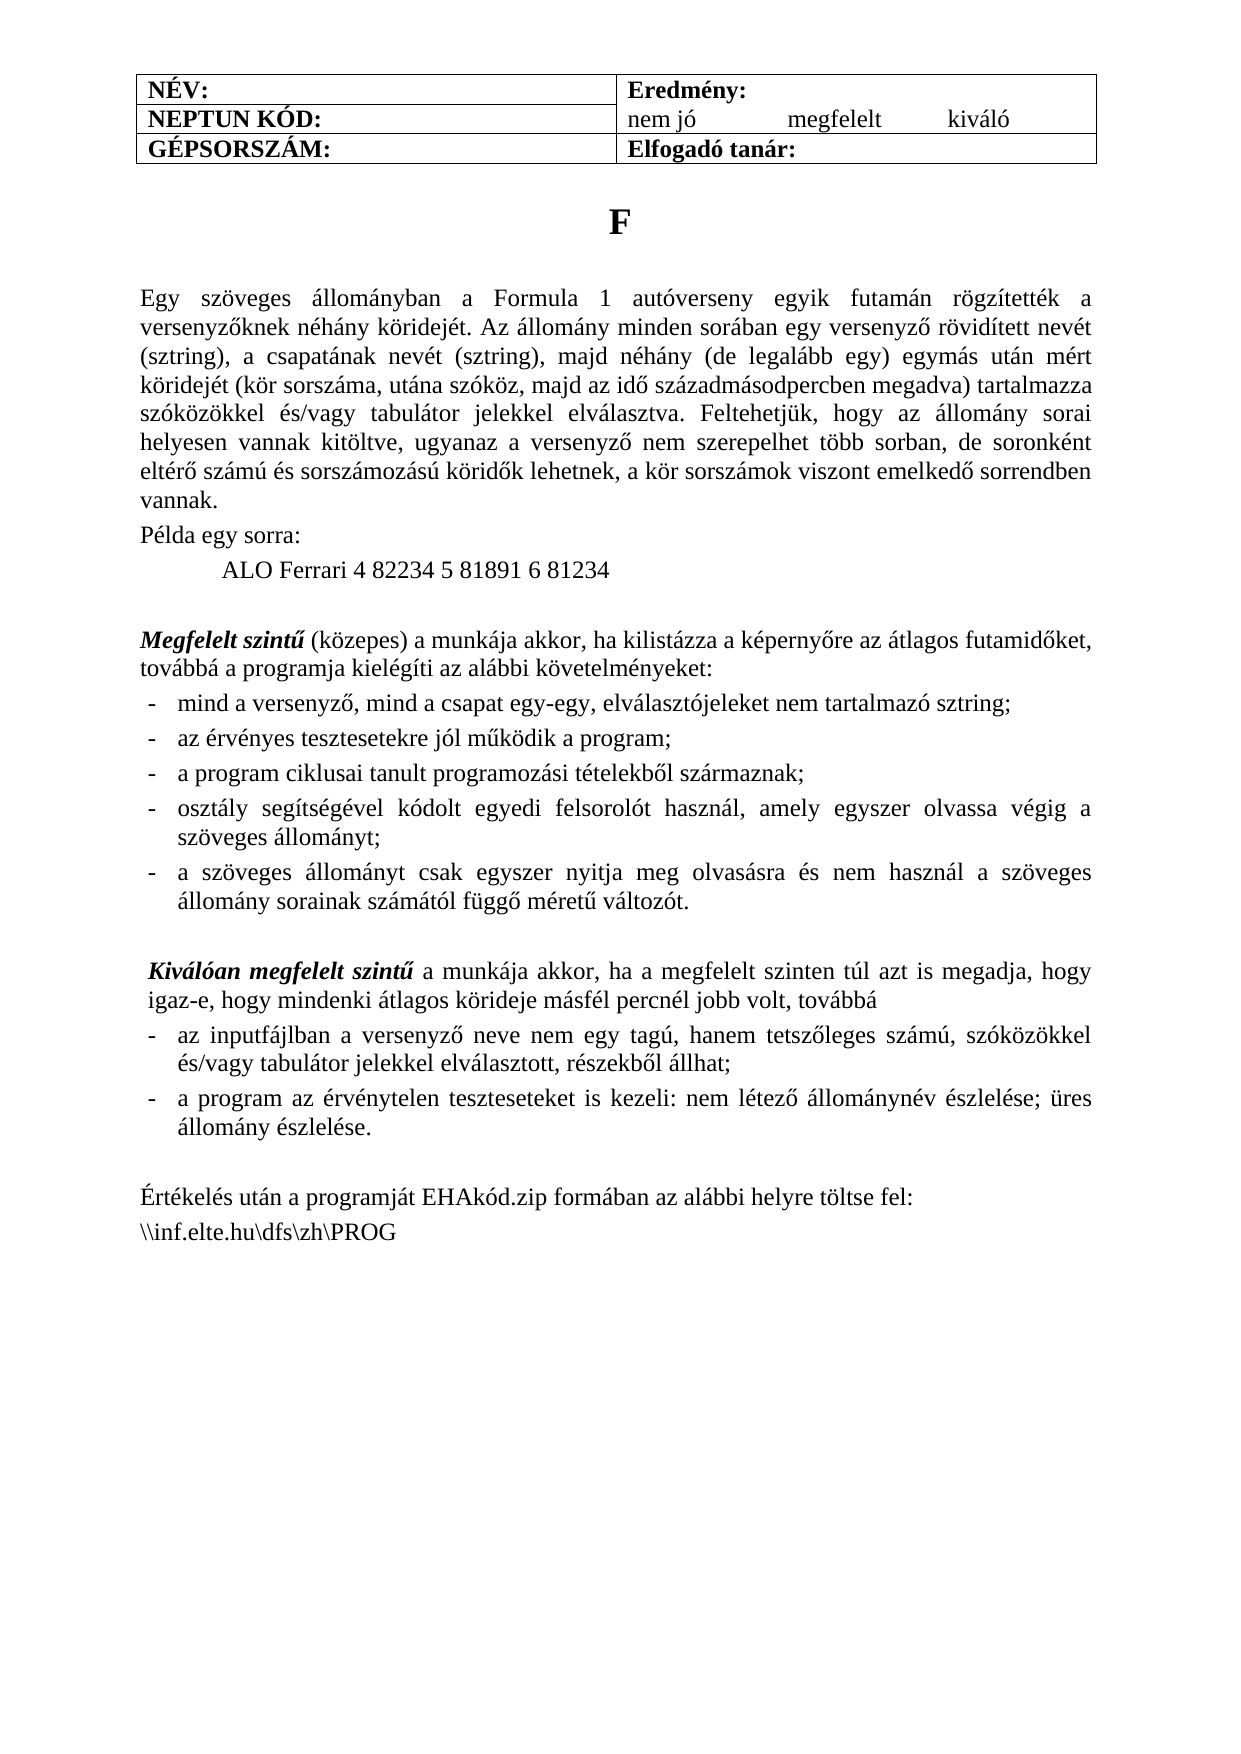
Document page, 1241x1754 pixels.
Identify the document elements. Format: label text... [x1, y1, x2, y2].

text Kiválóan megfelelt szintű a munkája akkor, ha a megfelelt szinten túl azt is megadja, hogy igaz-e, hogy mindenki átlagos körideje másfél percnél jobb volt, továbbá [148, 956, 1093, 1013]
list a program az érvénytelen teszteseteket is kezeli: nem létező állománynév észlelése; üres állomány észlelése. [148, 1083, 1093, 1141]
text Példa egy sorra: [140, 520, 1093, 548]
list a program ciklusai tanult programozási tételekből származnak; [148, 758, 1093, 787]
text Értékelés után a programját EHAkód.zip formában az alábbi helyre töltse fel: [140, 1182, 1093, 1211]
text Megfelelt szintű (közepes) a munkája akkor, ha kilistázza a képernyőre az átlagos futamidőket, továbbá a programja kielégíti az alábbi követelményeket: [140, 625, 1093, 682]
text F [148, 199, 1093, 242]
list az érvényes tesztesetekre jól működik a program; [148, 723, 1093, 752]
list a szöveges állományt csak egyszer nyitja meg olvasásra és nem használ a szöveges állomány sorainak számától függő méretű változót. [148, 857, 1093, 915]
list osztály segítségével kódolt egyedi felsorolót használ, amely egyszer olvassa végig a szöveges állományt; [148, 793, 1093, 851]
text \\inf.elte.hu\dfs\zh\PROG [140, 1217, 1093, 1246]
list az inputfájlban a versenyző neve nem egy tagú, hanem tetszőleges számú, szóközökkel és/vagy tabulátor jelekkel elválasztott, részekből állhat; [148, 1020, 1093, 1077]
text ALO Ferrari 4 82234 5 81891 6 81234 [140, 555, 1093, 583]
text Egy szöveges állományban a Formula 1 autóverseny egyik futamán rögzítették a versenyzőknek néhány köridejét. Az állomány minden sorában egy versenyző rövidített nevét (sztring), a csapatának nevét (sztring), majd néhány (de legalább egy) egymás után mért köridejét (kör sorszáma, utána szóköz, majd az idő századmásodpercben megadva) tartalmazza szóközökkel és/vagy tabulátor jelekkel elválasztva. Feltehetjük, hogy az állomány sorai helyesen vannak kitöltve, ugyanaz a versenyző nem szerepelhet több sorban, de soronként eltérő számú és sorszámozású köridők lehetnek, a kör sorszámok viszont emelkedő sorrendben vannak. [140, 283, 1093, 513]
list mind a versenyző, mind a csapat egy-egy, elválasztójeleket nem tartalmazó sztring; [148, 688, 1093, 717]
